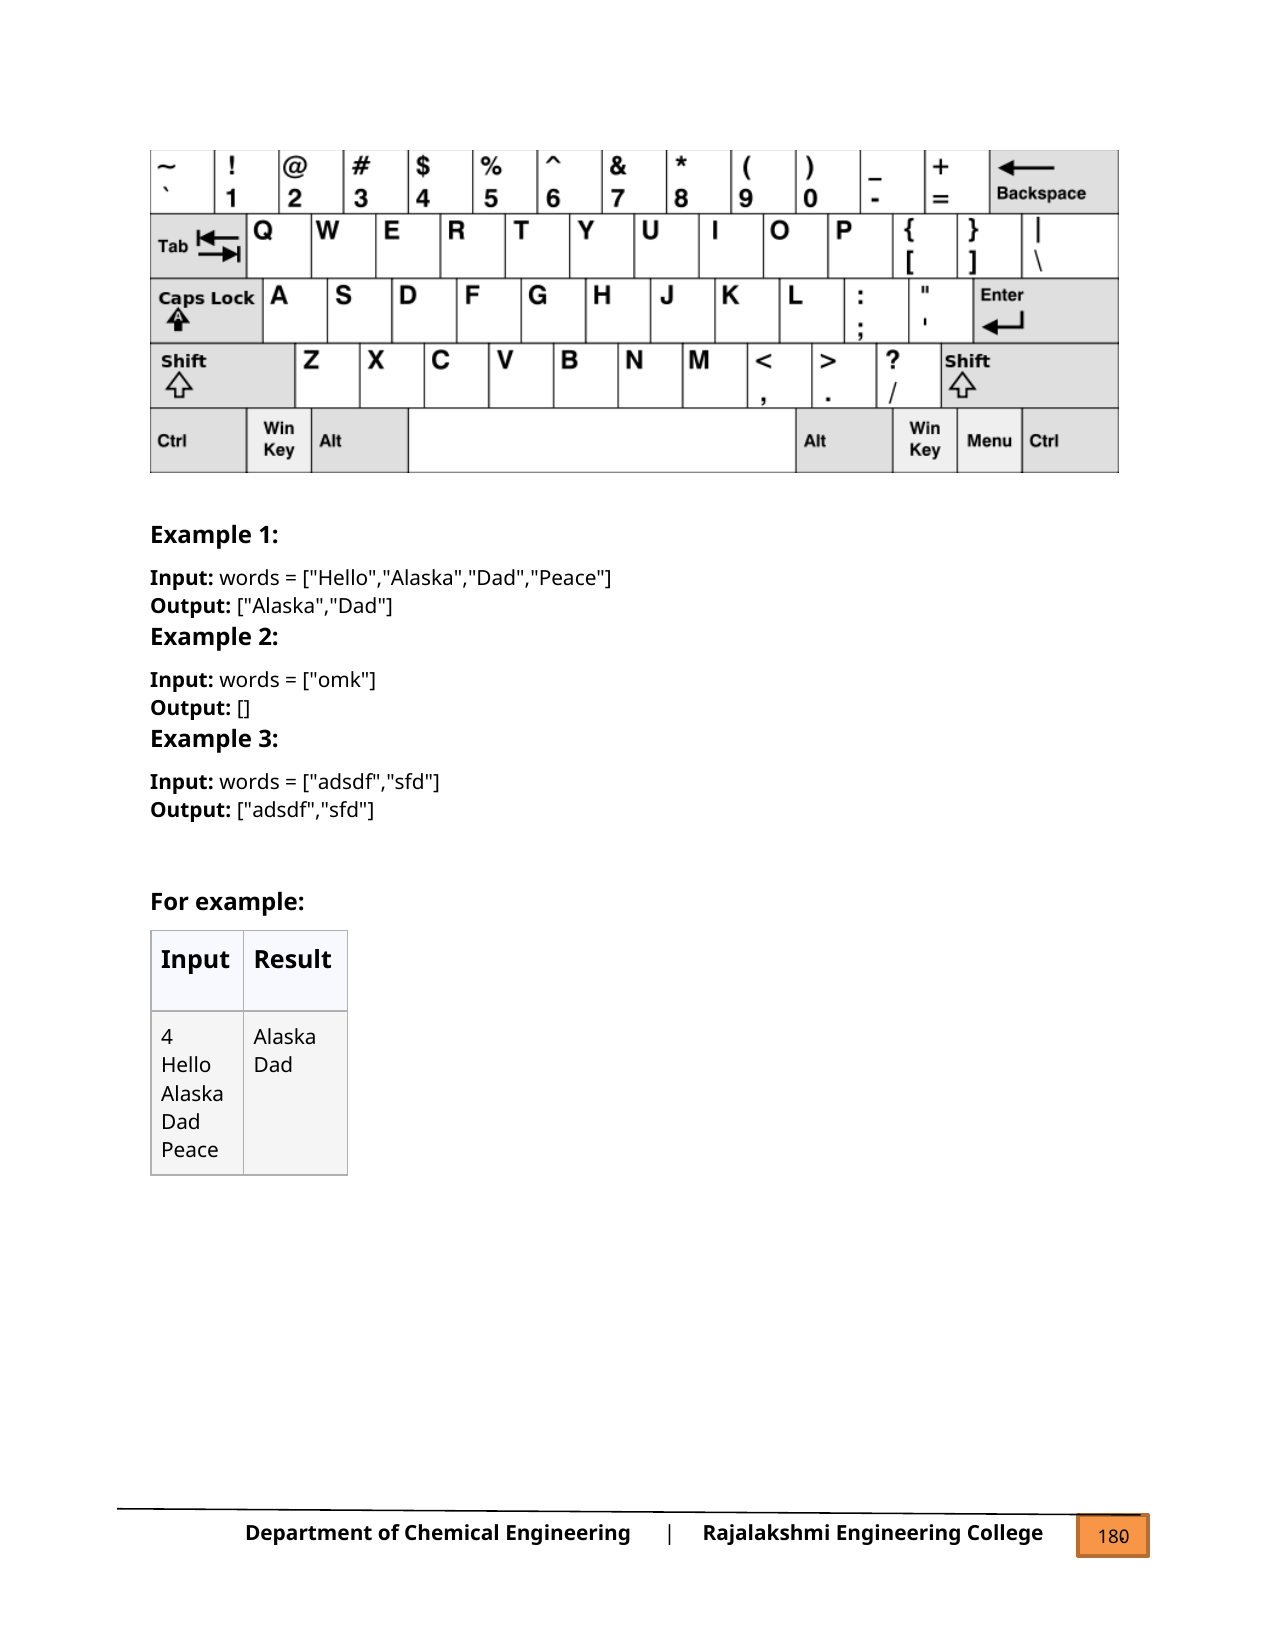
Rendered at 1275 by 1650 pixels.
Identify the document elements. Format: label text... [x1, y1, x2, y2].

text Example 1: [150, 518, 1125, 551]
text Output: ["Alaska","Dad"] [150, 592, 1125, 620]
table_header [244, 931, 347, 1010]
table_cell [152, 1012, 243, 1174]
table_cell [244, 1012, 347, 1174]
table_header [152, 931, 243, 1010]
text Input: words = ["Hello","Alaska","Dad","Peace"] [150, 563, 1125, 592]
text For example: [150, 884, 1125, 917]
text Output: [] [150, 693, 1125, 722]
text Input: words = ["omk"] [150, 665, 1125, 693]
text Example 3: [150, 722, 1125, 754]
text Input: words = ["adsdf","sfd"] [150, 767, 1125, 796]
picture [150, 150, 1119, 473]
text Output: ["adsdf","sfd"] [150, 796, 1125, 824]
text Example 2: [150, 620, 1125, 653]
